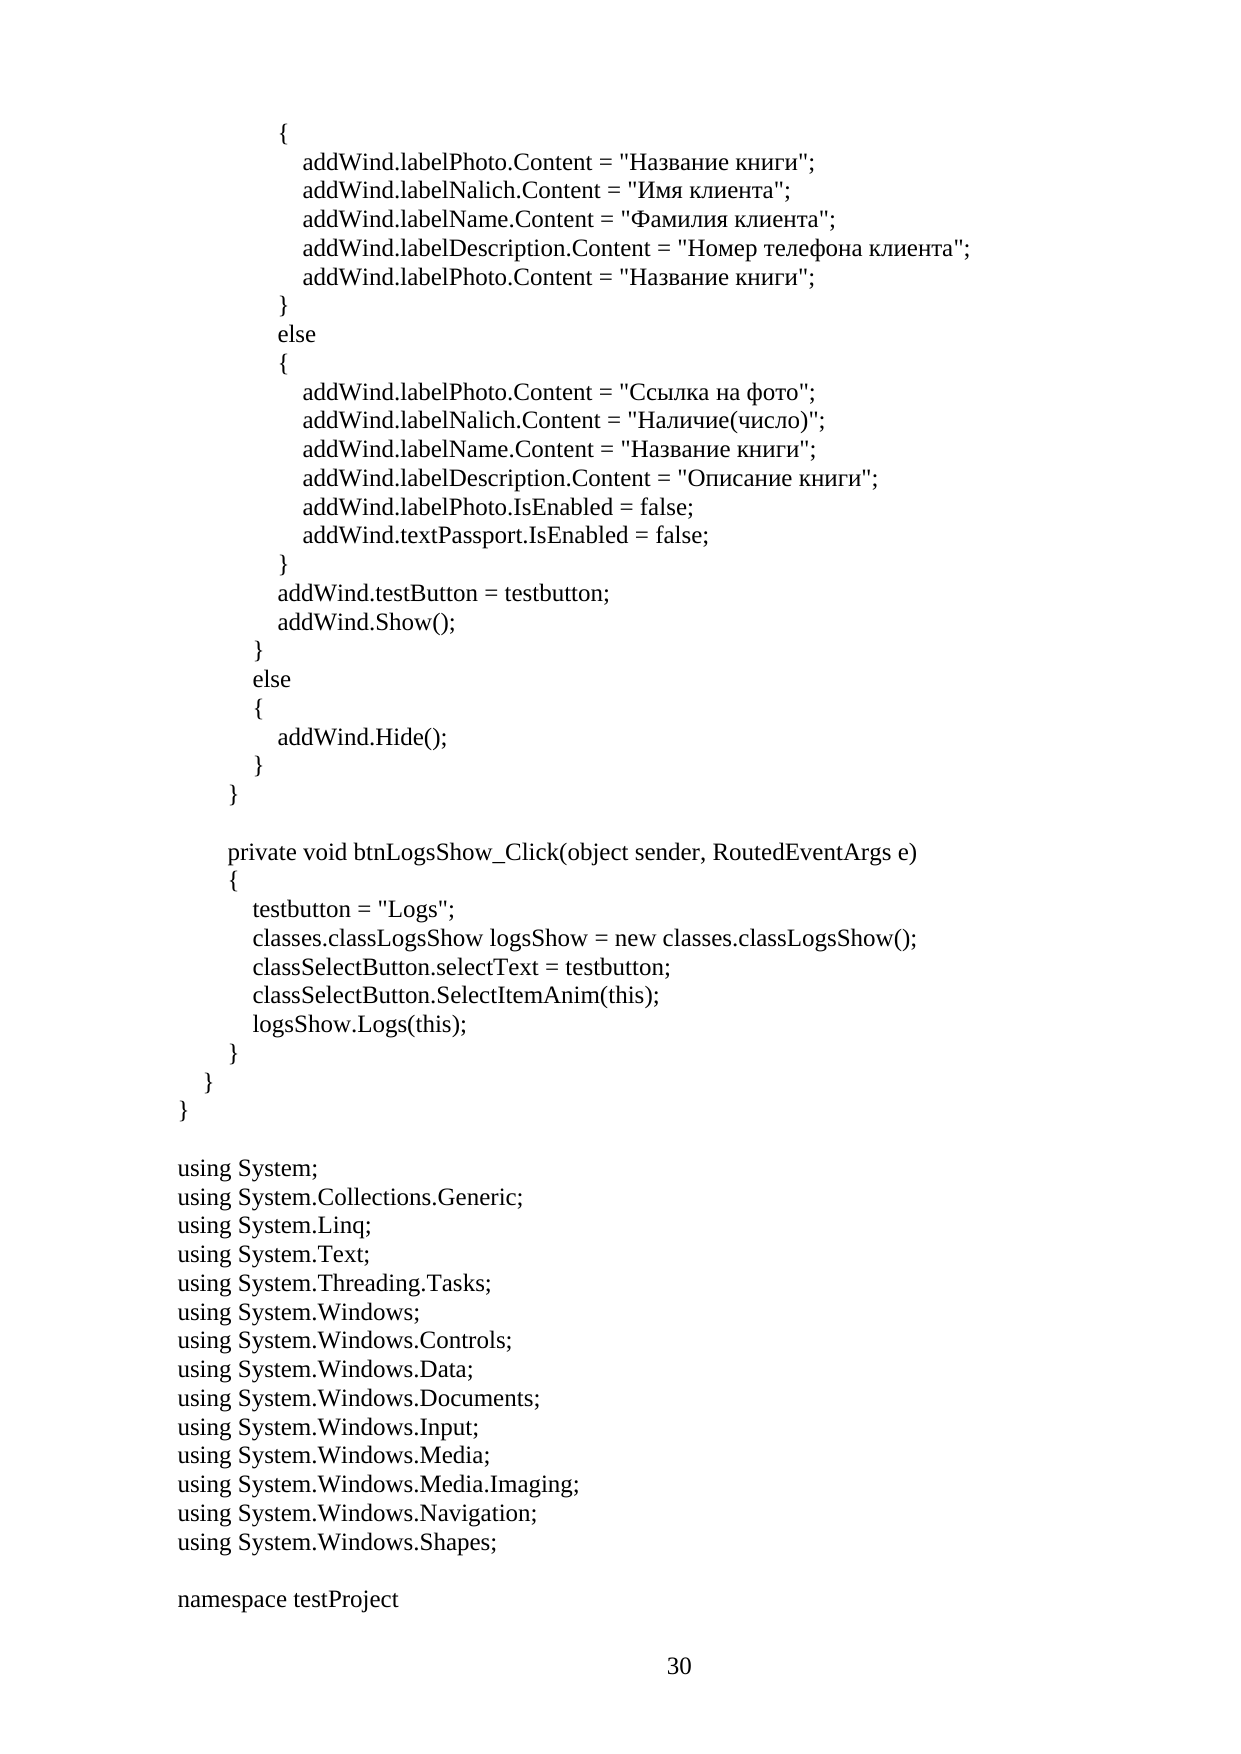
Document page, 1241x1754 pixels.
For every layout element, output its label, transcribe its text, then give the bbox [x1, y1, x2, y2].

text } [177, 751, 1181, 779]
text using System.Windows.Documents; [177, 1383, 1181, 1412]
text addWind.labelPhoto.Content = "Ссылка на фото"; [177, 377, 1181, 406]
text else [177, 664, 1181, 693]
text using System.Windows.Media.Imaging; [177, 1469, 1181, 1498]
text using System.Windows.Shapes; [177, 1527, 1181, 1556]
text } [177, 1096, 1181, 1124]
text } [177, 291, 1181, 319]
text logsShow.Logs(this); [177, 1009, 1181, 1038]
text addWind.labelDescription.Content = "Описание книги"; [177, 463, 1181, 492]
text private void btnLogsShow_Click(object sender, RoutedEventArgs e) [177, 837, 1181, 866]
text addWind.labelName.Content = "Фамилия клиента"; [177, 204, 1181, 233]
text addWind.labelPhoto.Content = "Название книги"; [177, 262, 1181, 291]
text { [177, 866, 1181, 894]
text using System.Windows.Data; [177, 1354, 1181, 1383]
text using System.Windows; [177, 1297, 1181, 1326]
text classes.classLogsShow logsShow = new classes.classLogsShow(); [177, 923, 1181, 952]
text addWind.labelDescription.Content = "Номер телефона клиента"; [177, 233, 1181, 262]
text } [177, 1067, 1181, 1096]
text using System.Windows.Input; [177, 1412, 1181, 1441]
text addWind.labelPhoto.Content = "Название книги"; [177, 147, 1181, 176]
text { [177, 118, 1181, 147]
text addWind.labelName.Content = "Название книги"; [177, 434, 1181, 463]
text classSelectButton.SelectItemAnim(this); [177, 981, 1181, 1009]
text } [177, 636, 1181, 664]
text addWind.Hide(); [177, 722, 1181, 751]
text } [177, 1038, 1181, 1067]
text addWind.testButton = testbutton; [177, 578, 1181, 607]
text } [177, 779, 1181, 808]
text using System; [177, 1153, 1181, 1182]
text { [177, 348, 1181, 377]
text namespace testProject [177, 1584, 1181, 1613]
text addWind.labelNalich.Content = "Имя клиента"; [177, 176, 1181, 204]
text using System.Windows.Navigation; [177, 1498, 1181, 1527]
text { [177, 693, 1181, 722]
text using System.Windows.Controls; [177, 1326, 1181, 1354]
text else [177, 319, 1181, 348]
text } [177, 549, 1181, 578]
text addWind.labelNalich.Content = "Наличие(число)"; [177, 406, 1181, 434]
text testbutton = "Logs"; [177, 894, 1181, 923]
text using System.Threading.Tasks; [177, 1268, 1181, 1297]
text using System.Linq; [177, 1211, 1181, 1239]
text classSelectButton.selectText = testbutton; [177, 952, 1181, 981]
text addWind.Show(); [177, 607, 1181, 636]
text using System.Collections.Generic; [177, 1182, 1181, 1211]
text addWind.labelPhoto.IsEnabled = false; [177, 492, 1181, 521]
text using System.Windows.Media; [177, 1441, 1181, 1469]
text using System.Text; [177, 1239, 1181, 1268]
text addWind.textPassport.IsEnabled = false; [177, 521, 1181, 549]
